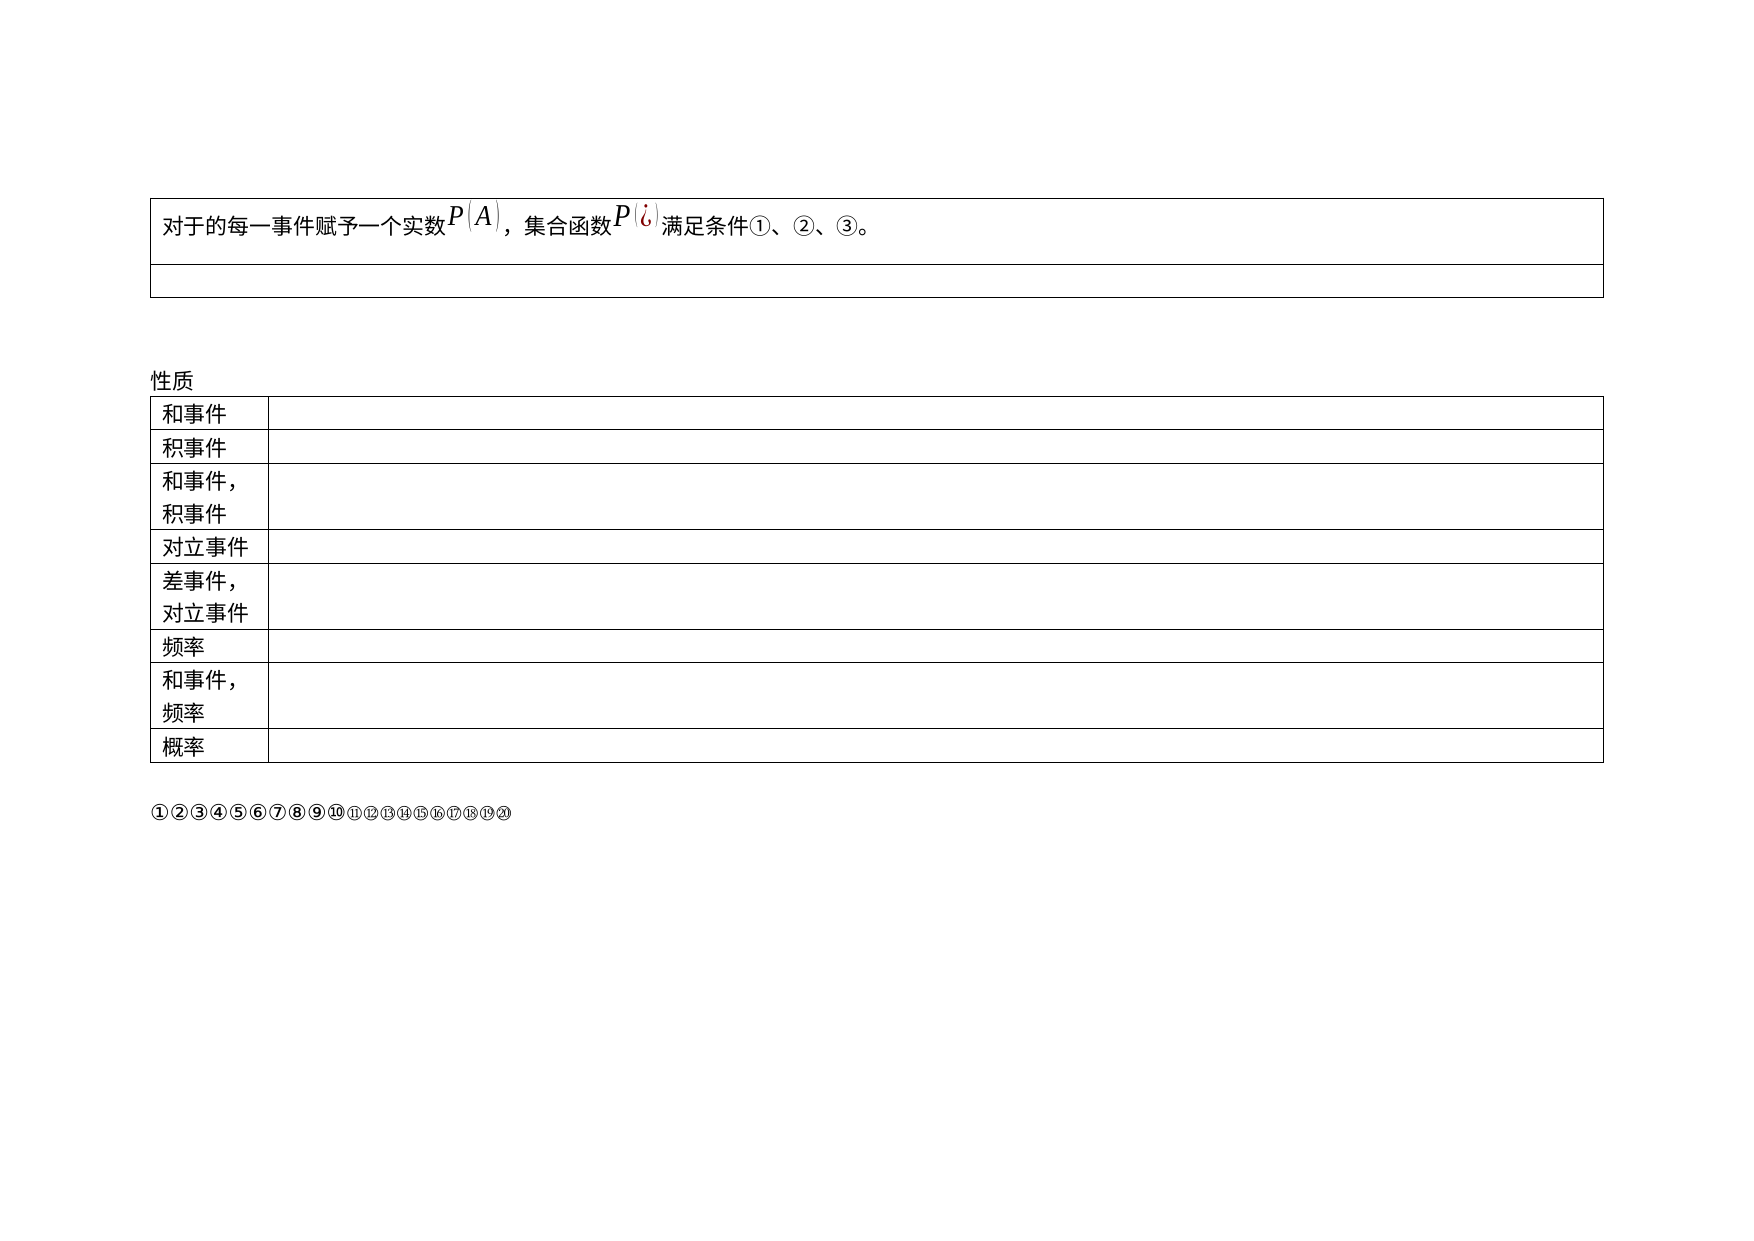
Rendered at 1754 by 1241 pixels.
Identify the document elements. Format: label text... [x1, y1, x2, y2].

table_header [269, 397, 1603, 429]
table_cell [269, 630, 1603, 662]
text ①②③④⑤⑥⑦⑧⑨⑩⑪⑫⑬⑭⑮⑯⑰⑱⑲⑳ [150, 795, 1604, 828]
table_cell [151, 265, 1603, 297]
table_cell [269, 464, 1603, 529]
table_cell 概率 [151, 729, 268, 762]
table_cell [269, 663, 1603, 728]
table_cell [269, 729, 1603, 762]
table_cell [269, 430, 1603, 463]
table_cell 差事件，对立事件 [151, 564, 268, 628]
text 性质 [150, 363, 1604, 396]
table_cell 积事件 [151, 430, 268, 463]
table_cell 和事件，积事件 [151, 464, 268, 529]
table_cell 对立事件 [151, 530, 268, 562]
table_cell 和事件，频率 [151, 663, 268, 728]
table_header 和事件 [151, 397, 268, 429]
table_cell [269, 530, 1603, 562]
table_cell [269, 564, 1603, 628]
table_cell 频率 [151, 630, 268, 662]
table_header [151, 199, 1603, 264]
